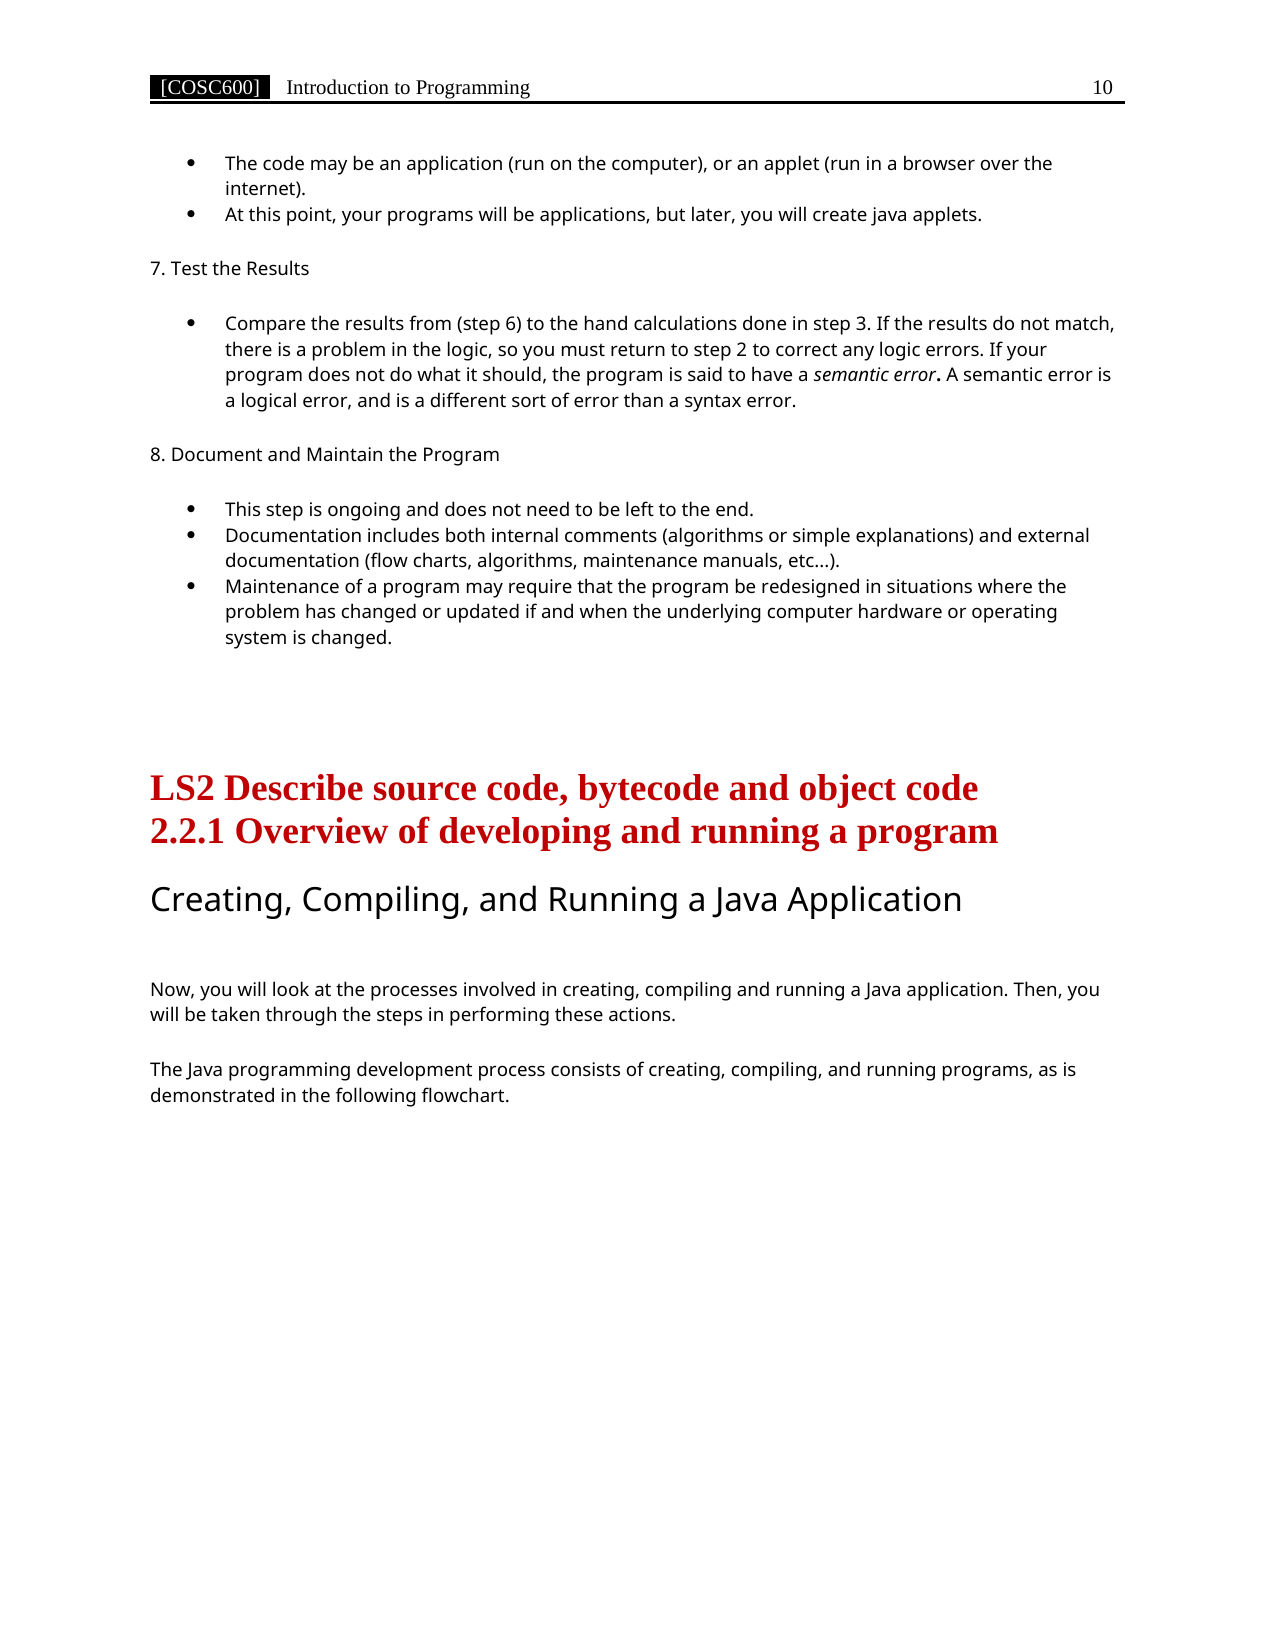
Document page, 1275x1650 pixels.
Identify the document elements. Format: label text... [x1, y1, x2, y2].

list At this point, your programs will be applications, but later, you will create java applets. [187, 201, 1125, 227]
list Maintenance of a program may require that the program be redesigned in situations where the problem has changed or updated if and when the underlying computer hardware or operating system is changed. [187, 573, 1125, 649]
list The code may be an application (run on the computer), or an applet (run in a browser over the internet). [187, 150, 1125, 201]
list This step is ongoing and does not need to be left to the end. [187, 496, 1125, 522]
text LS2 Describe source code, bytecode and object code [150, 765, 1125, 808]
list Compare the results from (step 6) to the hand calculations done in step 3. If the results do not match, there is a problem in the logic, so you must return to step 2 to correct any logic errors. If your program does not do what it should, the program is said to have a semantic error. A semantic error is a logical error, and is a different sort of error than a syntax error. [187, 310, 1125, 412]
text 7. Test the Results [150, 256, 1125, 281]
subtitle Creating, Compiling, and Running a Java Application [150, 876, 1125, 922]
text 8. Document and Maintain the Program [150, 442, 1125, 467]
text The Java programming development process consists of creating, compiling, and running programs, as is demonstrated in the following flowchart. [150, 1056, 1125, 1107]
text 2.2.1 Overview of developing and running a program [150, 808, 1125, 851]
list Documentation includes both internal comments (algorithms or simple explanations) and external documentation (flow charts, algorithms, maintenance manuals, etc...). [187, 522, 1125, 573]
text Now, you will look at the processes involved in creating, compiling and running a Java application. Then, you will be taken through the steps in performing these actions. [150, 951, 1125, 1027]
